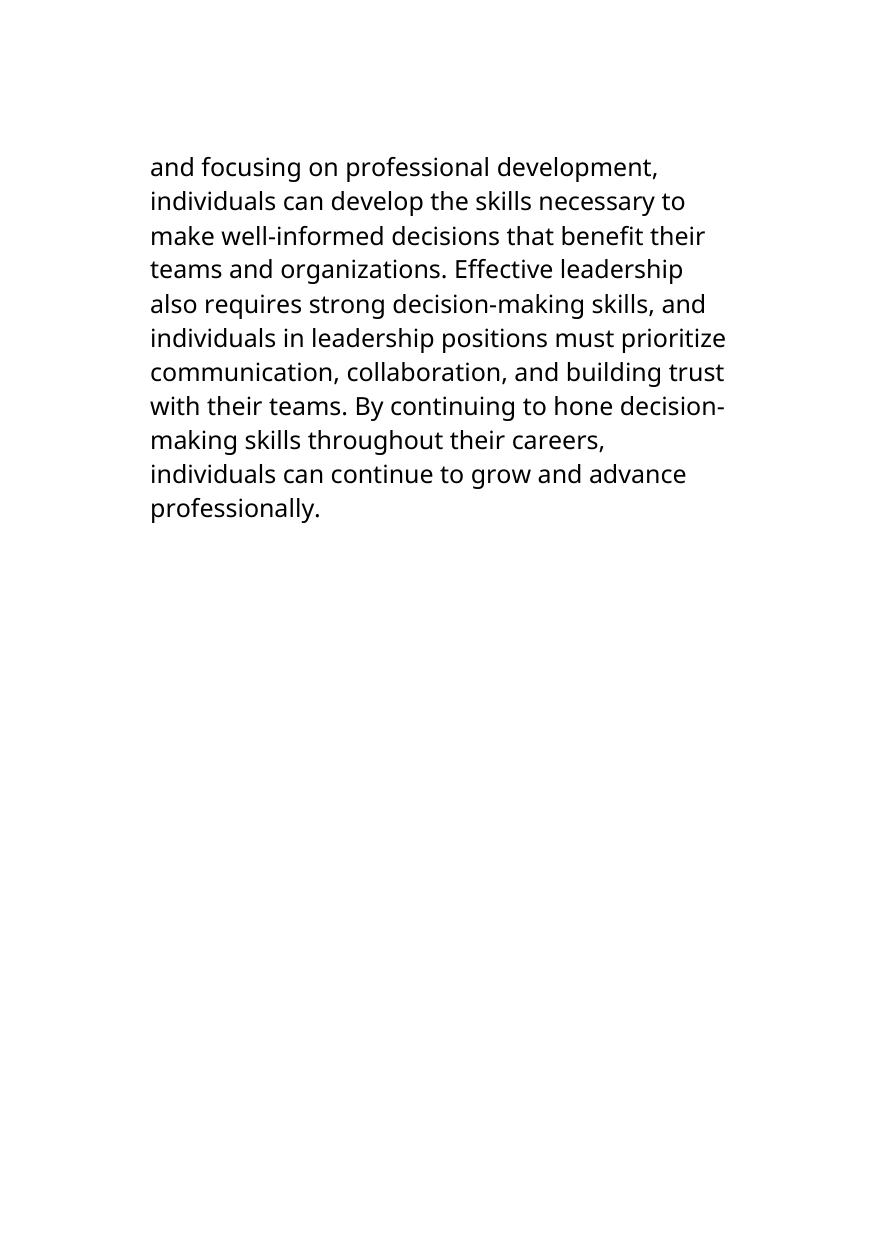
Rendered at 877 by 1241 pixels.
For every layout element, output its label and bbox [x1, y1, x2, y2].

text [150, 150, 727, 525]
